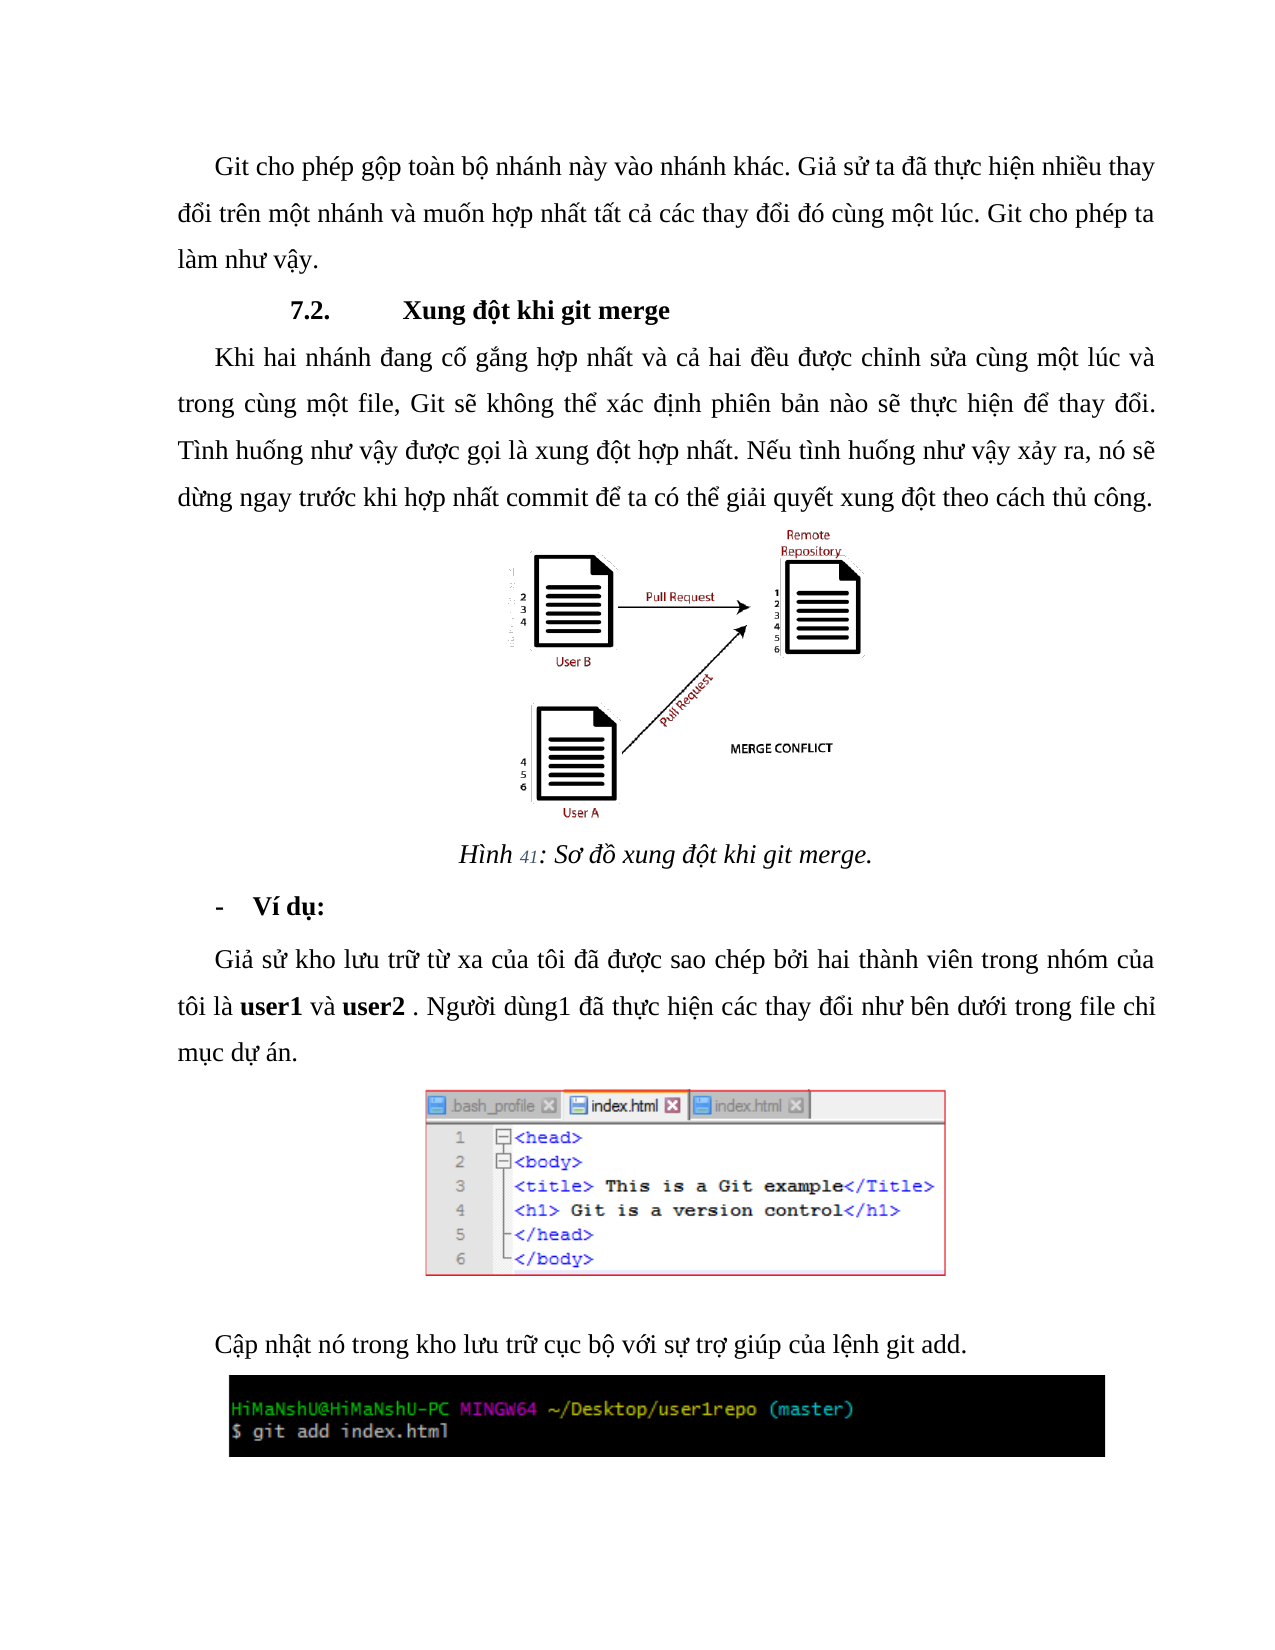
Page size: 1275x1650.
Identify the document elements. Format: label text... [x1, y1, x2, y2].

text Giả sử kho lưu trữ từ xa của tôi đã được sao chép bởi hai thành viên trong nhóm của tôi là user1 và user2 . Người dùng1 đã thực hiện các thay đổi như bên dưới trong file chỉ mục dự án. [177, 943, 1157, 1067]
list Ví dụ: [215, 890, 1157, 921]
picture [228, 1375, 1106, 1457]
list Git cho phép gộp toàn bộ nhánh này vào nhánh khác. Giả sử ta đã thực hiện nhiều thay đổi trên một nhánh và muốn hợp nhất tất cả các thay đổi đó cùng một lúc. Git cho phép ta làm như vậy. [177, 228, 1157, 274]
text Cập nhật nó trong kho lưu trữ cục bộ với sự trợ giúp của lệnh git add. [177, 1328, 1157, 1359]
text Khi hai nhánh đang cố gắng hợp nhất và cả hai đều được chỉnh sửa cùng một lúc và trong cùng một file, Git sẽ không thể xác định phiên bản nào sẽ thực hiện để thay đổi. Tình huống như vậy được gọi là xung đột hợp nhất. Nếu tình huống như vậy xảy ra, nó sẽ dừng ngay trước khi hợp nhất commit để ta có thể giải quyết xung đột theo cách thủ công. [177, 341, 1157, 512]
picture [425, 1089, 946, 1276]
list Git cho phép gộp toàn bộ nhánh này vào nhánh khác. Giả sử ta đã thực hiện nhiều thay đổi trên một nhánh và muốn hợp nhất tất cả các thay đổi đó cùng một lúc. Git cho phép ta làm như vậy. [177, 150, 1157, 197]
text Hình 41: Sơ đồ xung đột khi git merge. [177, 838, 1157, 869]
subtitle Xung đột khi git merge [290, 294, 1157, 325]
picture [499, 527, 872, 823]
